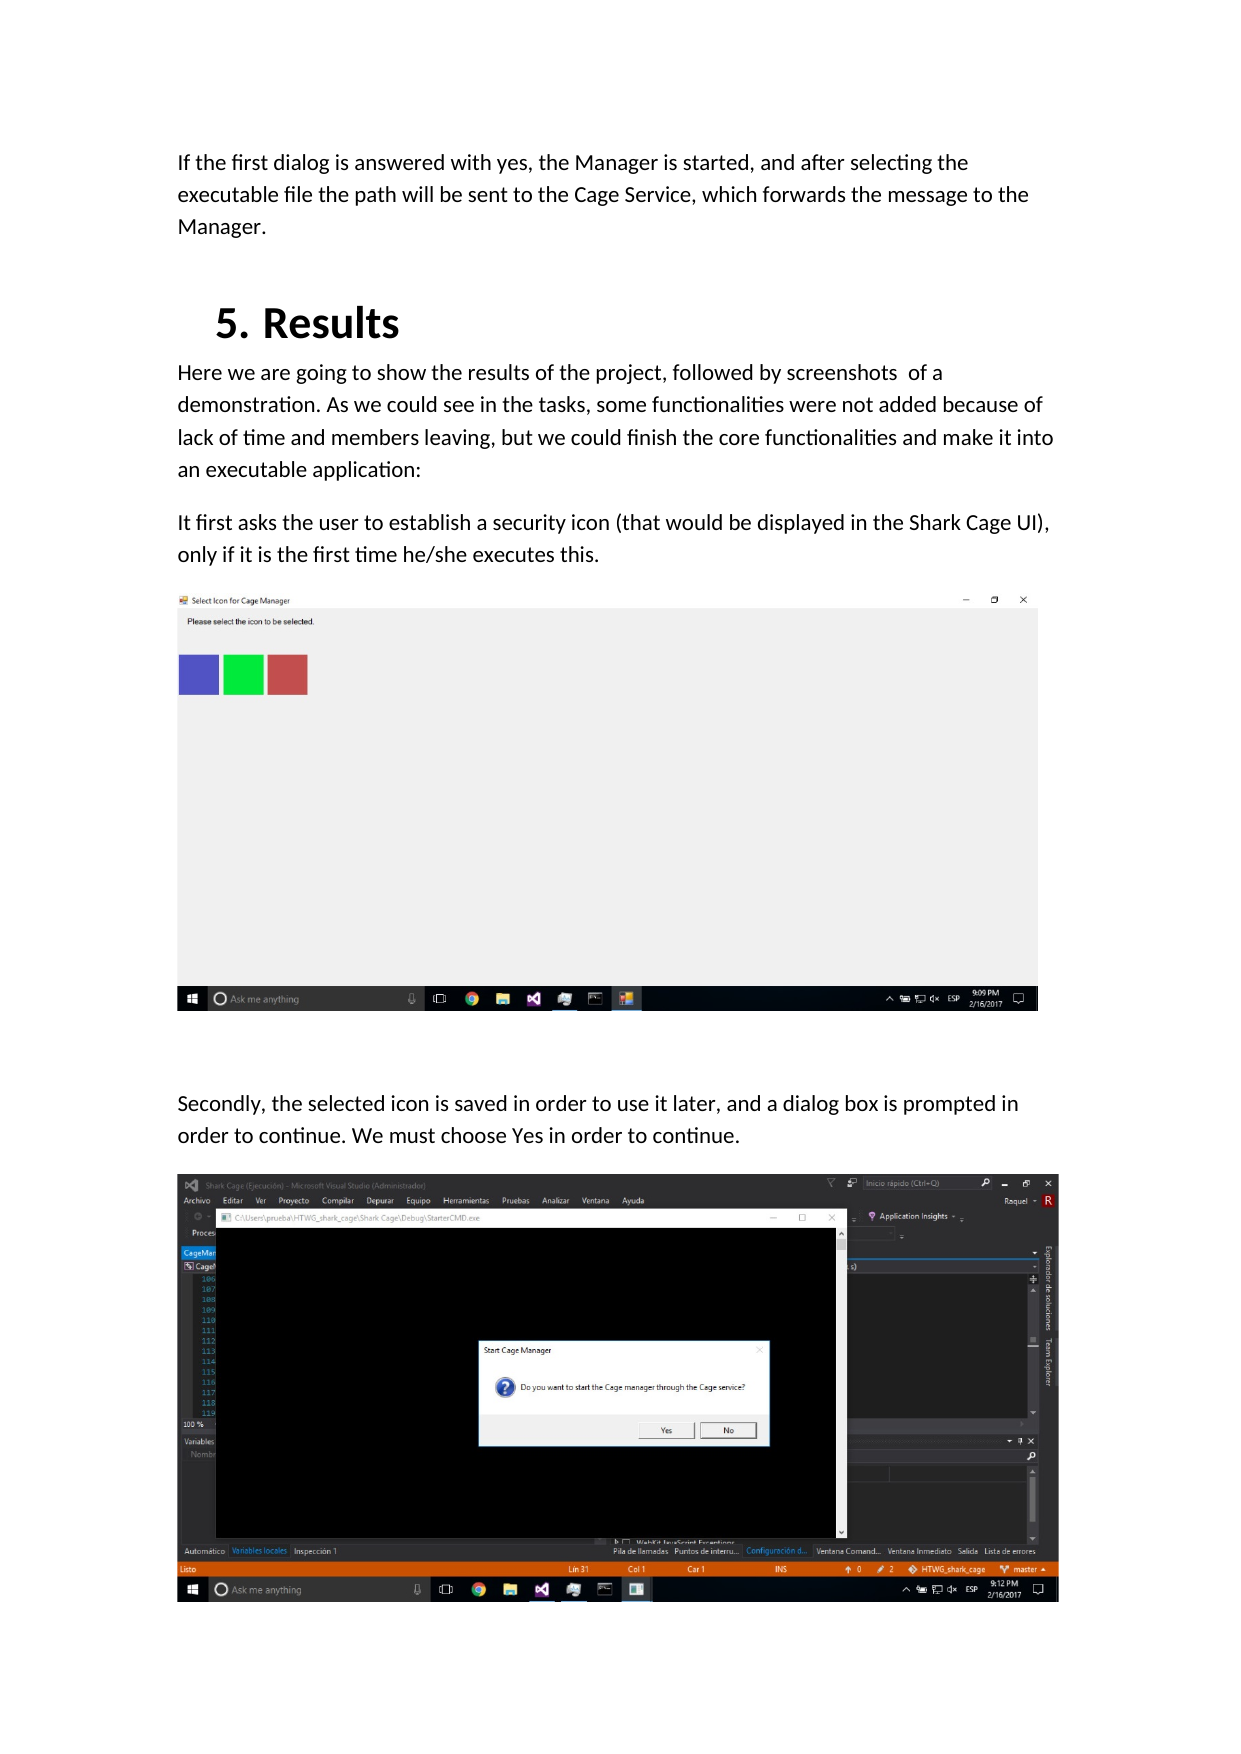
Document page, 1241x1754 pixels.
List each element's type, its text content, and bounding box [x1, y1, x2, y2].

picture [177, 1174, 1059, 1602]
text Secondly, the selected icon is saved in order to use it later, and a dialog box is prompted in order to continue. We must choose Yes in order to continue. [177, 1089, 1063, 1149]
text If the first dialog is answered with yes, the Manager is started, and after selecting the executable file the path will be sent to the Cage Service, which forwards the message to the Manager. [177, 148, 1063, 240]
text Here we are going to show the results of the project, followed by screenshots of a demonstration. As we could see in the tasks, some functionalities were not added because of lack of time and members leaving, but we could finish the core functionalities and make it into an executable application: [177, 358, 1063, 483]
picture [177, 593, 1038, 1011]
subtitle Results [215, 294, 1063, 350]
text It first asks the user to establish a security icon (that would be displayed in the Shark Cage UI), only if it is the first time he/she executes this. [177, 508, 1063, 568]
